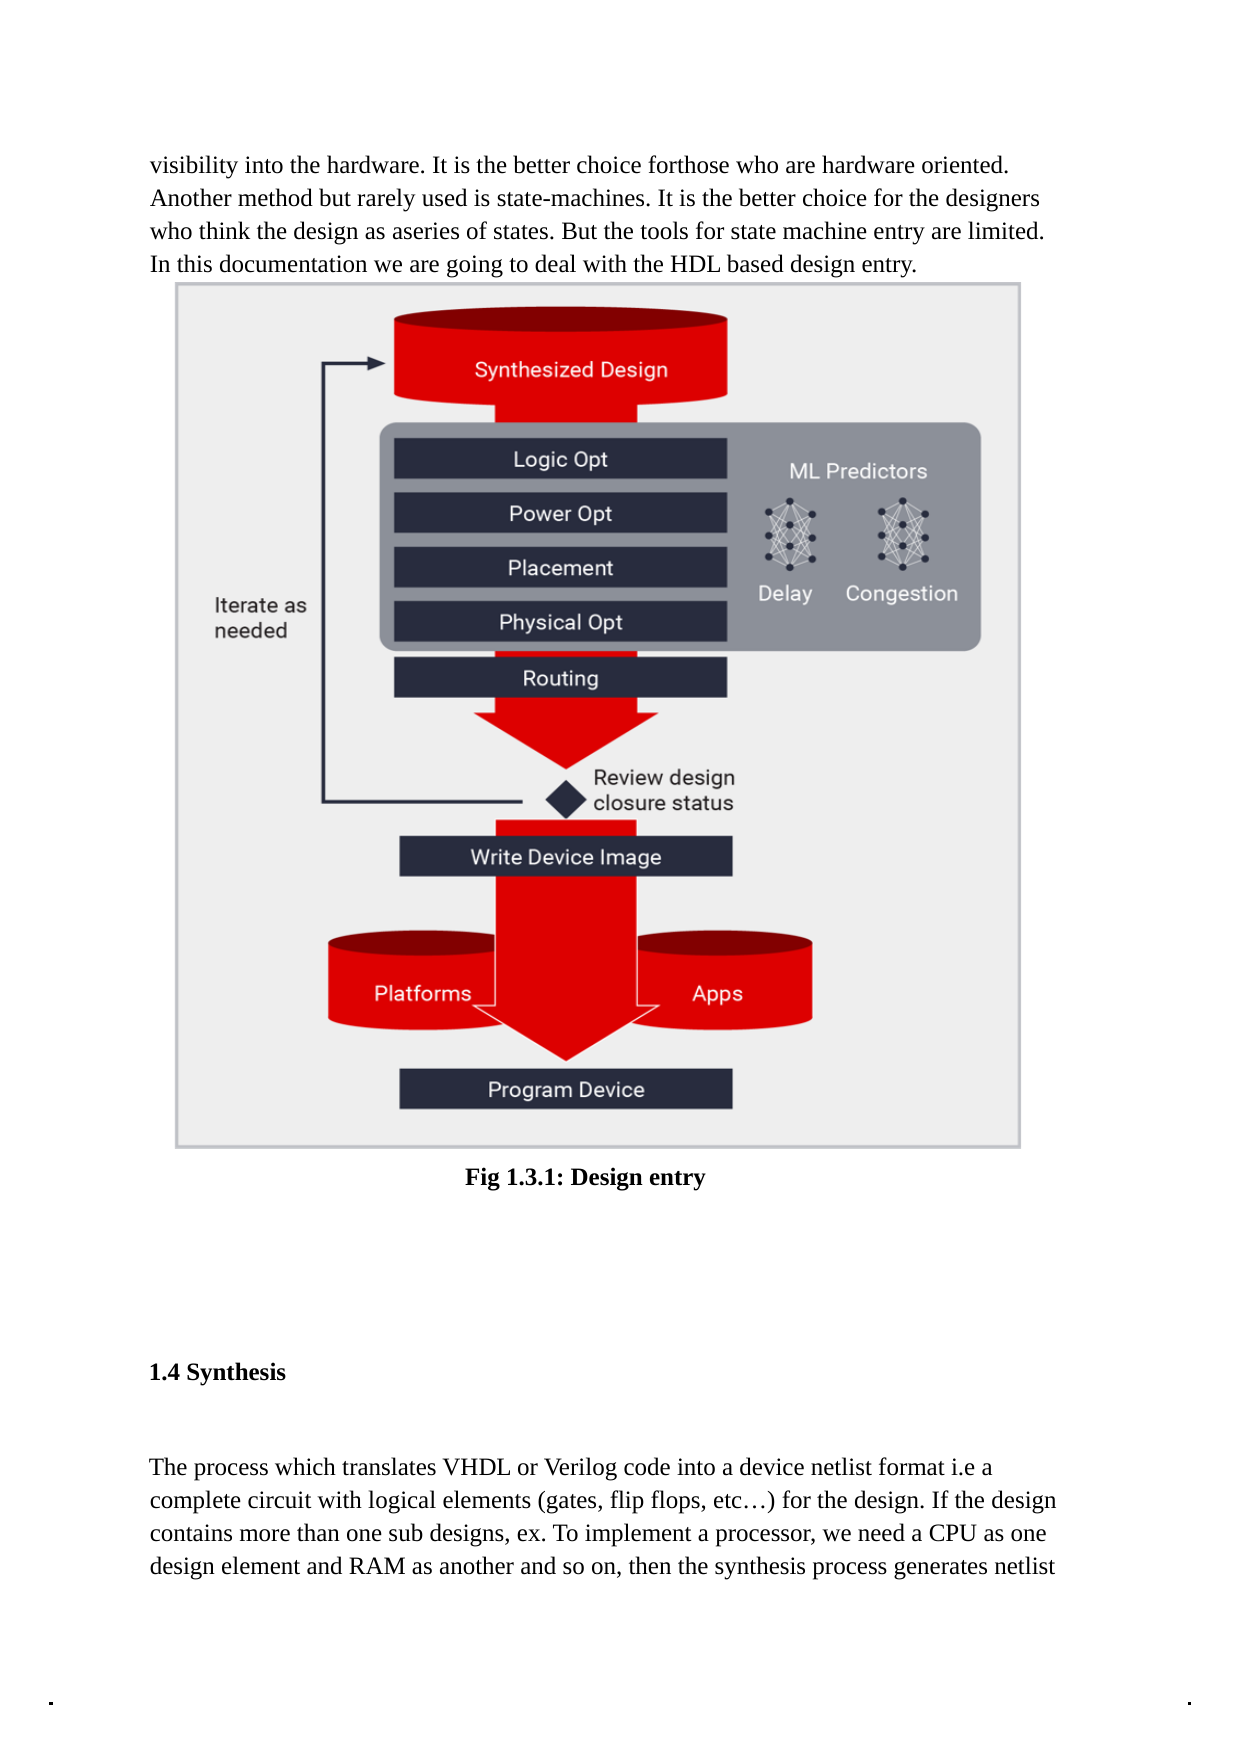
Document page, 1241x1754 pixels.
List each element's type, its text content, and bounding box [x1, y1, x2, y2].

text 1.4 Synthesis [148, 1357, 1079, 1386]
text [148, 150, 1061, 278]
text Fig 1.3.1: Design entry [150, 1162, 1021, 1191]
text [148, 1452, 1061, 1580]
picture [174, 282, 1022, 1149]
